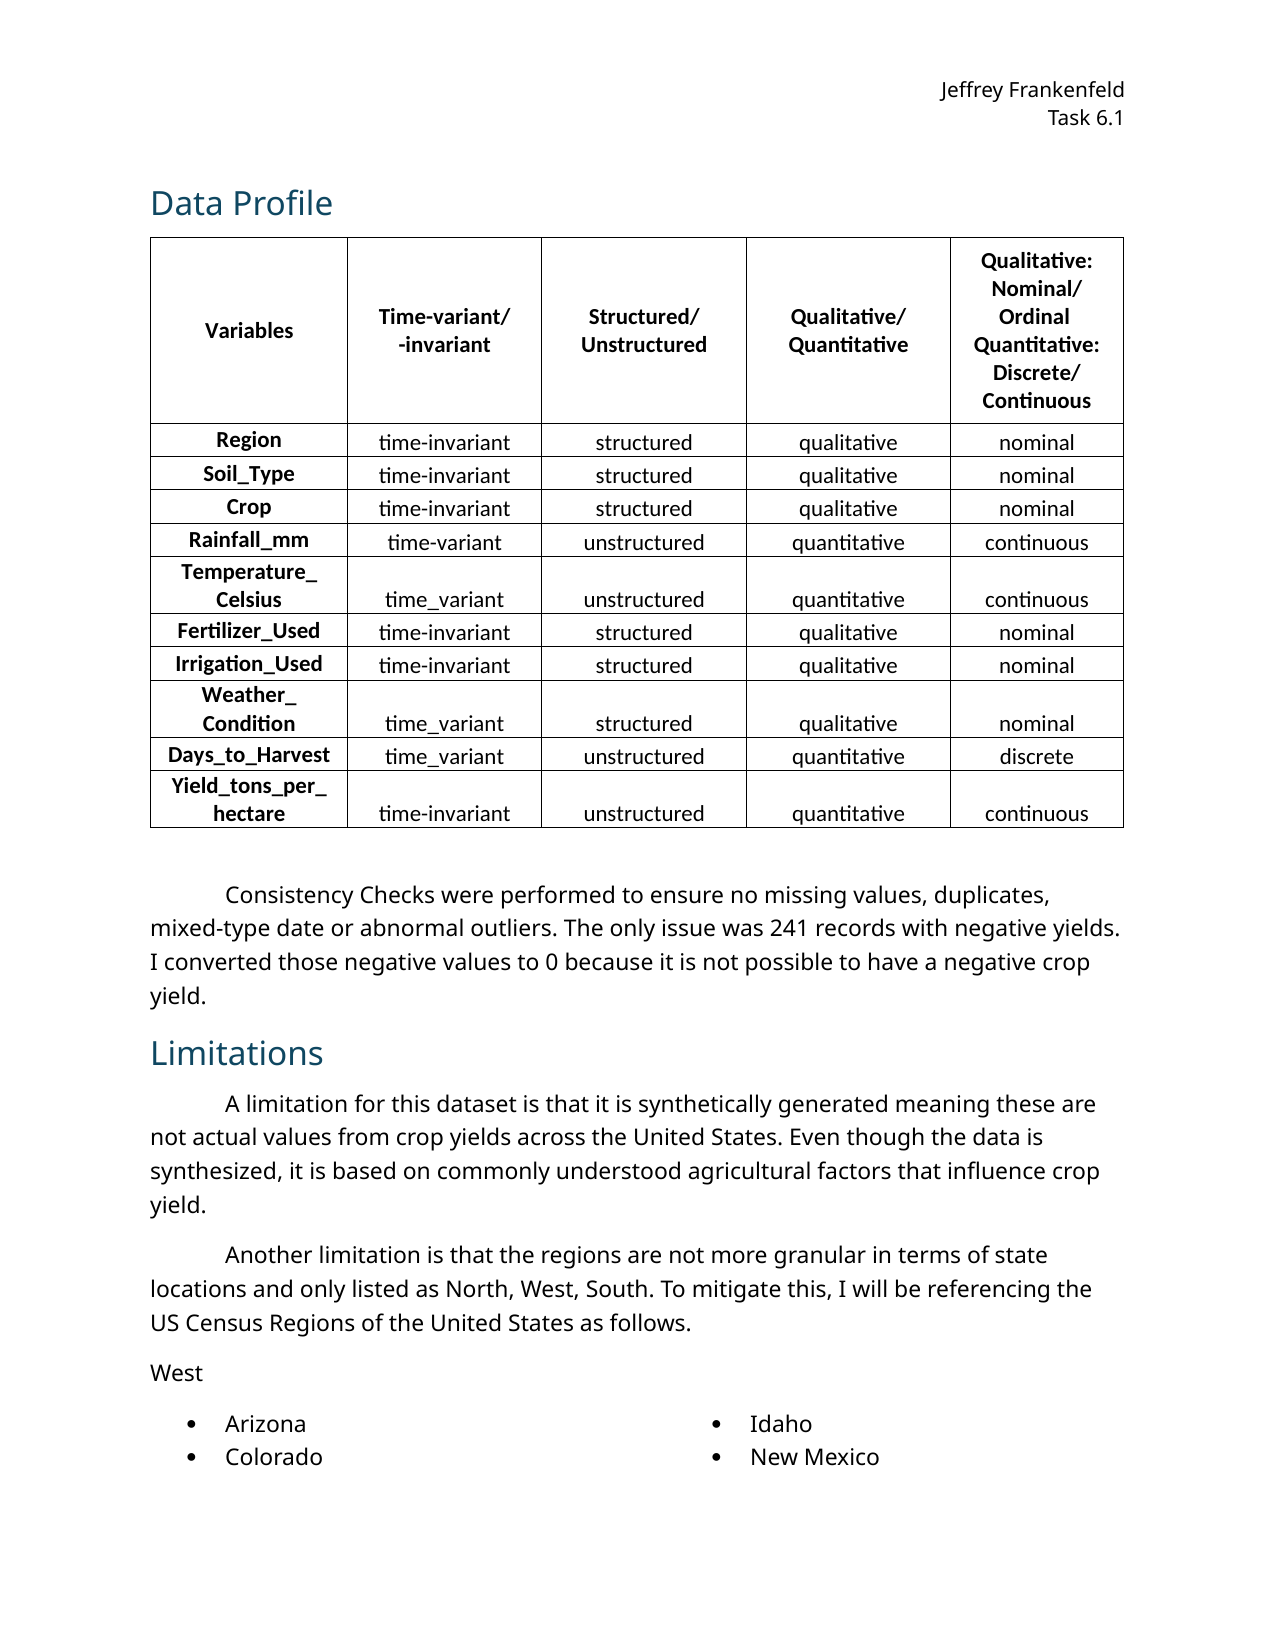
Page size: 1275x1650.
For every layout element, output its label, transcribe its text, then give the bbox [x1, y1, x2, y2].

table_cell discrete [951, 738, 1123, 770]
table_cell structured [542, 424, 746, 456]
table_cell qualitative [747, 614, 950, 646]
text Another limitation is that the regions are not more granular in terms of state locations and only listed as North, West, South. To mitigate this, I will be referencing the US Census Regions of the United States as follows. [150, 1239, 1125, 1338]
table_cell qualitative [747, 681, 950, 737]
table_cell Days_to_Harvest [151, 738, 347, 770]
table_header Qualitative/ Quantitative [747, 238, 950, 422]
table_cell nominal [951, 614, 1123, 646]
list Idaho [712, 1407, 1125, 1439]
table_cell Crop [151, 490, 347, 522]
table_cell time_variant [348, 557, 541, 613]
table_header Variables [151, 238, 347, 422]
table_cell time-invariant [348, 614, 541, 646]
table_cell structured [542, 681, 746, 737]
table_cell structured [542, 647, 746, 679]
table_cell structured [542, 490, 746, 522]
table_cell continuous [951, 557, 1123, 613]
table_cell quantitative [747, 738, 950, 770]
table_cell unstructured [542, 524, 746, 556]
table_cell Temperature_ Celsius [151, 557, 347, 613]
table_cell Yield_tons_per_ hectare [151, 771, 347, 827]
table_cell time_variant [348, 738, 541, 770]
table_cell qualitative [747, 424, 950, 456]
list Arizona [187, 1407, 600, 1439]
table_cell time-variant [348, 524, 541, 556]
table_cell qualitative [747, 647, 950, 679]
table_cell quantitative [747, 557, 950, 613]
table_cell structured [542, 457, 746, 489]
table_cell Rainfall_mm [151, 524, 347, 556]
table_cell quantitative [747, 524, 950, 556]
table_cell time-invariant [348, 490, 541, 522]
table_cell Weather_ Condition [151, 681, 347, 737]
table_cell unstructured [542, 557, 746, 613]
table_cell nominal [951, 647, 1123, 679]
table_cell time-invariant [348, 771, 541, 827]
table_header Qualitative: Nominal/ Ordinal Quantitative: Discrete/ Continuous [951, 238, 1123, 422]
list Colorado [187, 1441, 600, 1472]
table_cell qualitative [747, 490, 950, 522]
text West [150, 1357, 1125, 1388]
table_cell structured [542, 614, 746, 646]
table_cell time-invariant [348, 424, 541, 456]
subtitle Data Profile [150, 180, 1125, 225]
list New Mexico [712, 1441, 1125, 1472]
table_cell Fertilizer_Used [151, 614, 347, 646]
table_cell time-invariant [348, 647, 541, 679]
table_cell Region [151, 424, 347, 456]
table_cell unstructured [542, 771, 746, 827]
table_cell nominal [951, 490, 1123, 522]
table_header Time-variant/ -invariant [348, 238, 541, 422]
text Consistency Checks were performed to ensure no missing values, duplicates, mixed-type date or abnormal outliers. The only issue was 241 records with negative yields. I converted those negative values to 0 because it is not possible to have a negative crop yield. [150, 878, 1125, 1011]
table_cell time_variant [348, 681, 541, 737]
table_cell Soil_Type [151, 457, 347, 489]
table_cell unstructured [542, 738, 746, 770]
table_cell continuous [951, 771, 1123, 827]
table_cell quantitative [747, 771, 950, 827]
table_cell nominal [951, 681, 1123, 737]
table_cell qualitative [747, 457, 950, 489]
subtitle Limitations [150, 1030, 1125, 1076]
table_cell nominal [951, 457, 1123, 489]
table_header Structured/ Unstructured [542, 238, 746, 422]
table_cell nominal [951, 424, 1123, 456]
table_cell Irrigation_Used [151, 647, 347, 679]
table_cell continuous [951, 524, 1123, 556]
table_cell time-invariant [348, 457, 541, 489]
text A limitation for this dataset is that it is synthetically generated meaning these are not actual values from crop yields across the United States. Even though the data is synthesized, it is based on commonly understood agricultural factors that influence crop yield. [150, 1087, 1125, 1220]
